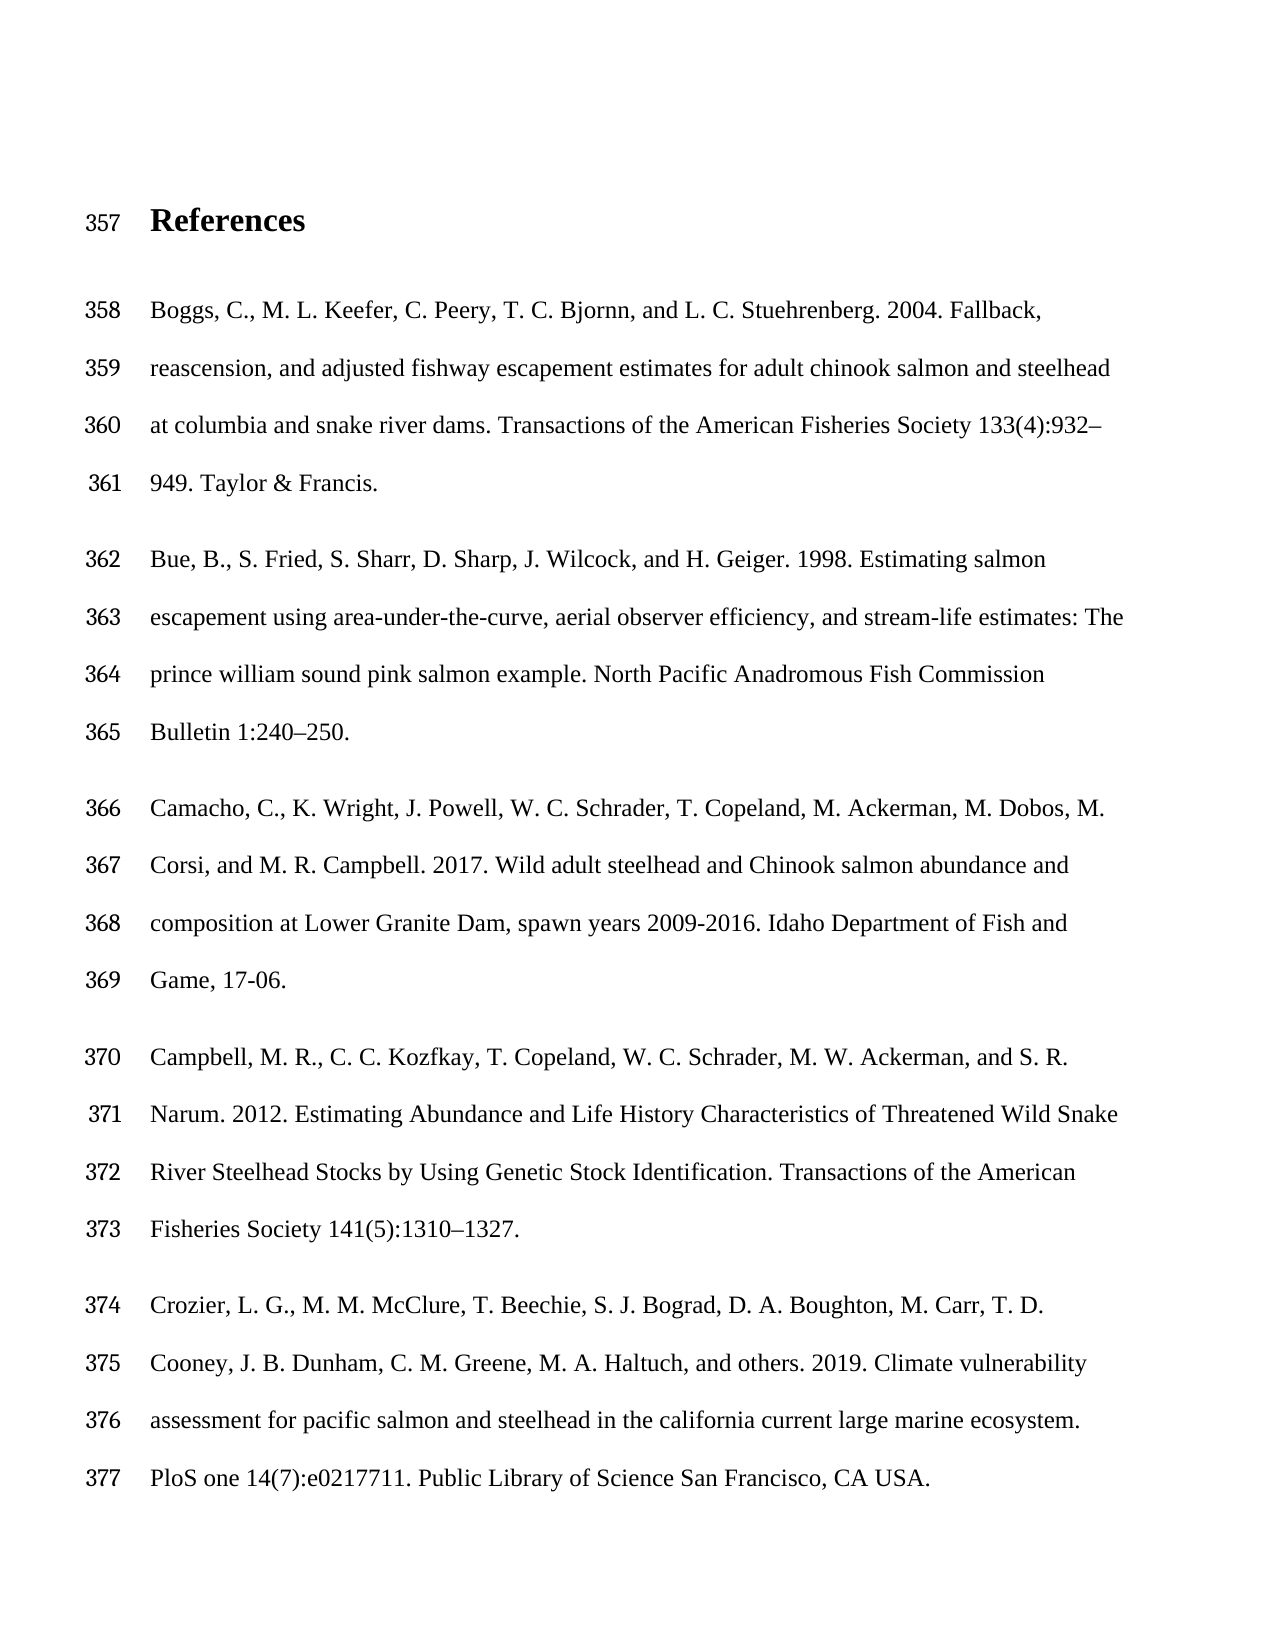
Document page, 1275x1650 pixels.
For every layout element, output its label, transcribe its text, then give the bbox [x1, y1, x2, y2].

text Crozier, L. G., M. M. McClure, T. Beechie, S. J. Bograd, D. A. Boughton, M. Carr, T. D. Cooney, J. B. Dunham, C. M. Greene, M. A. Haltuch, and others. 2019. Climate vulnerability assessment for pacific salmon and steelhead in the california current large marine ecosystem. PloS one 14(7):e0217711. Public Library of Science San Francisco, CA USA. [150, 1290, 1125, 1492]
subtitle References [150, 200, 1125, 238]
text Camacho, C., K. Wright, J. Powell, W. C. Schrader, T. Copeland, M. Ackerman, M. Dobos, M. Corsi, and M. R. Campbell. 2017. Wild adult steelhead and Chinook salmon abundance and composition at Lower Granite Dam, spawn years 2009-2016. Idaho Department of Fish and Game, 17-06. [150, 793, 1125, 994]
text Bue, B., S. Fried, S. Sharr, D. Sharp, J. Wilcock, and H. Geiger. 1998. Estimating salmon escapement using area-under-the-curve, aerial observer efficiency, and stream-life estimates: The prince william sound pink salmon example. North Pacific Anadromous Fish Commission Bulletin 1:240–250. [150, 544, 1125, 745]
text Boggs, C., M. L. Keefer, C. Peery, T. C. Bjornn, and L. C. Stuehrenberg. 2004. Fallback, reascension, and adjusted fishway escapement estimates for adult chinook salmon and steelhead at columbia and snake river dams. Transactions of the American Fisheries Society 133(4):932–949. Taylor & Francis. [150, 295, 1125, 497]
text Campbell, M. R., C. C. Kozfkay, T. Copeland, W. C. Schrader, M. W. Ackerman, and S. R. Narum. 2012. Estimating Abundance and Life History Characteristics of Threatened Wild Snake River Steelhead Stocks by Using Genetic Stock Identification. Transactions of the American Fisheries Society 141(5):1310–1327. [150, 1042, 1125, 1243]
